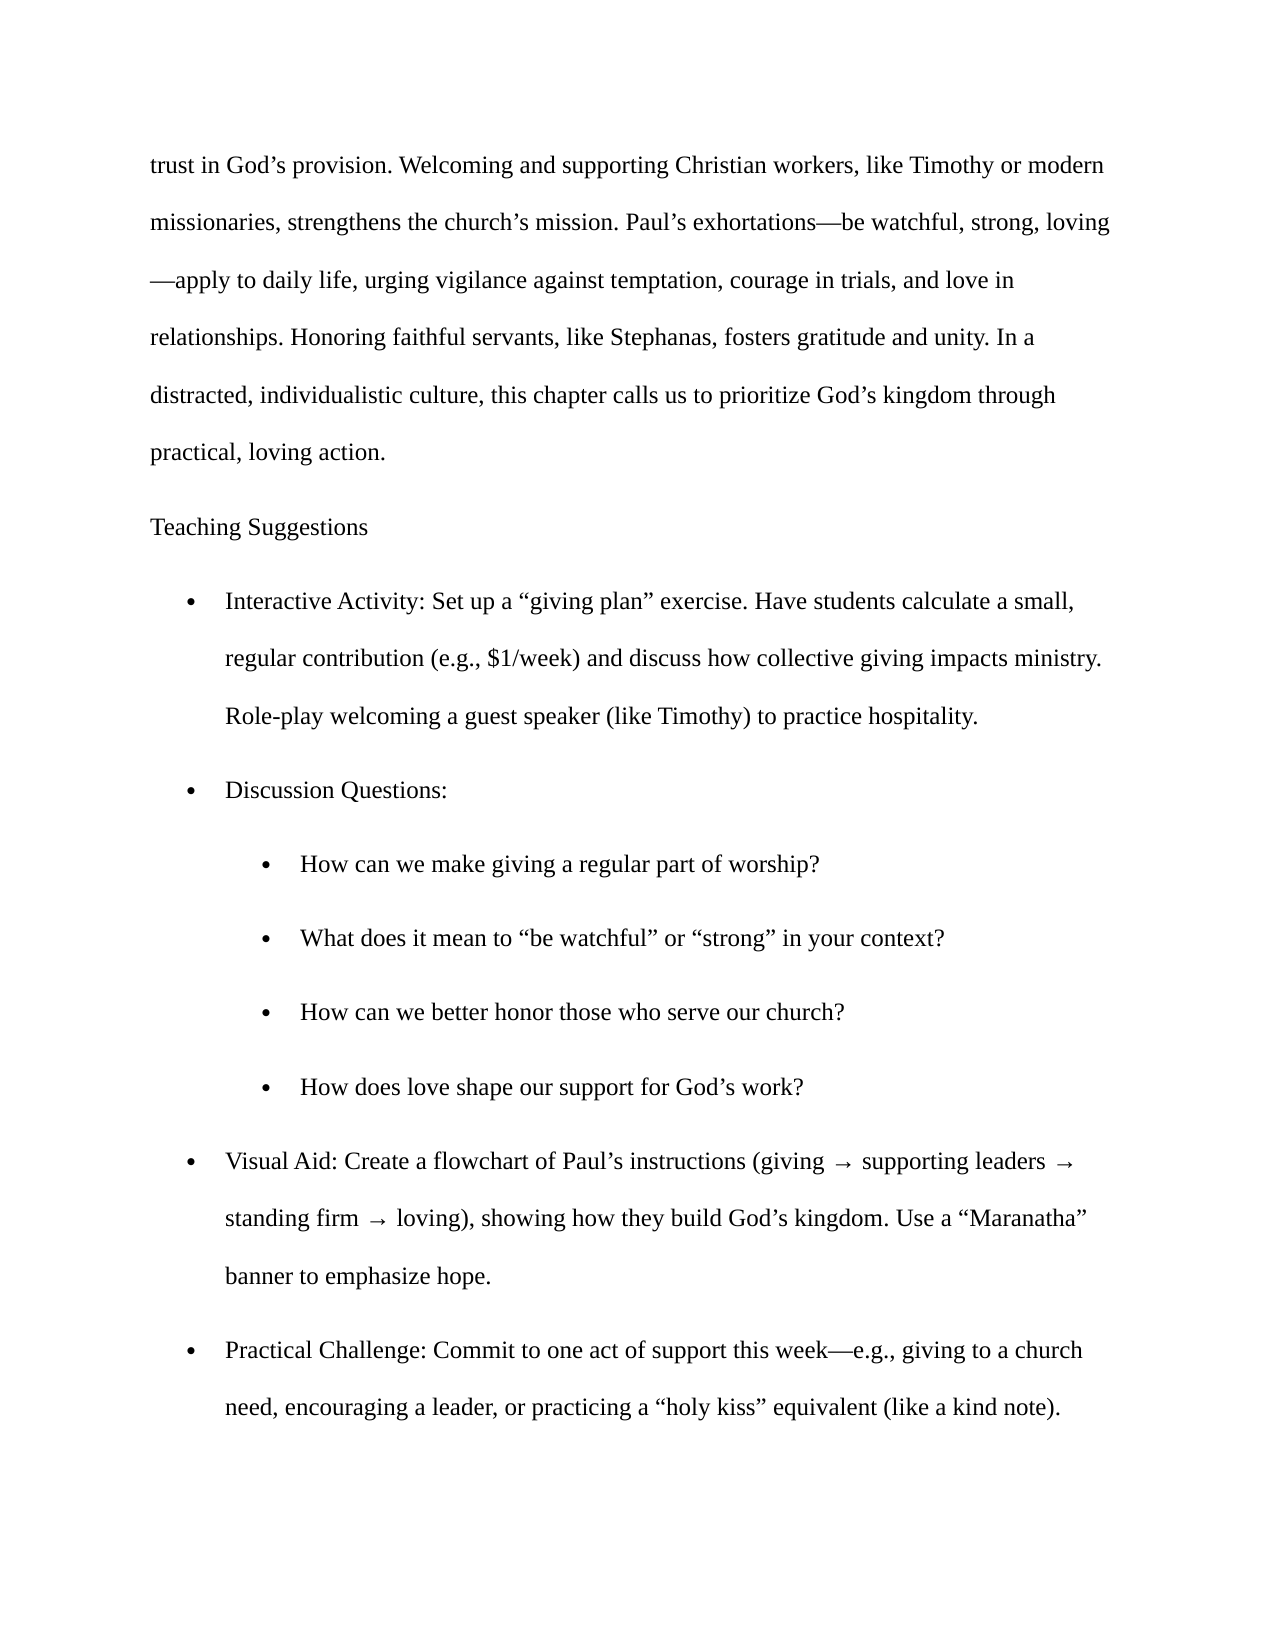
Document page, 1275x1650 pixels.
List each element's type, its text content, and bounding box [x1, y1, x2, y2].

text Teaching Suggestions [150, 512, 1125, 540]
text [150, 150, 1125, 466]
list How does love shape our support for God’s work? [262, 1072, 1125, 1100]
list Visual Aid: Create a flowchart of Paul’s instructions (giving → supporting leaders → standing firm → loving), showing how they build God’s kingdom. Use a “Maranatha” banner to emphasize hope. [187, 1146, 1125, 1289]
list What does it mean to “be watchful” or “strong” in your context? [262, 923, 1125, 952]
list How can we make giving a regular part of worship? [262, 849, 1125, 878]
list How can we better honor those who serve our church? [262, 997, 1125, 1026]
list Interactive Activity: Set up a “giving plan” exercise. Have students calculate a small, regular contribution (e.g., $1/week) and discuss how collective giving impacts ministry. Role-play welcoming a guest speaker (like Timothy) to practice hospitality. [187, 586, 1125, 729]
list Discussion Questions: [187, 775, 1125, 804]
list Practical Challenge: Commit to one act of support this week—e.g., giving to a church need, encouraging a leader, or practicing a “holy kiss” equivalent (like a kind note). [187, 1335, 1125, 1421]
